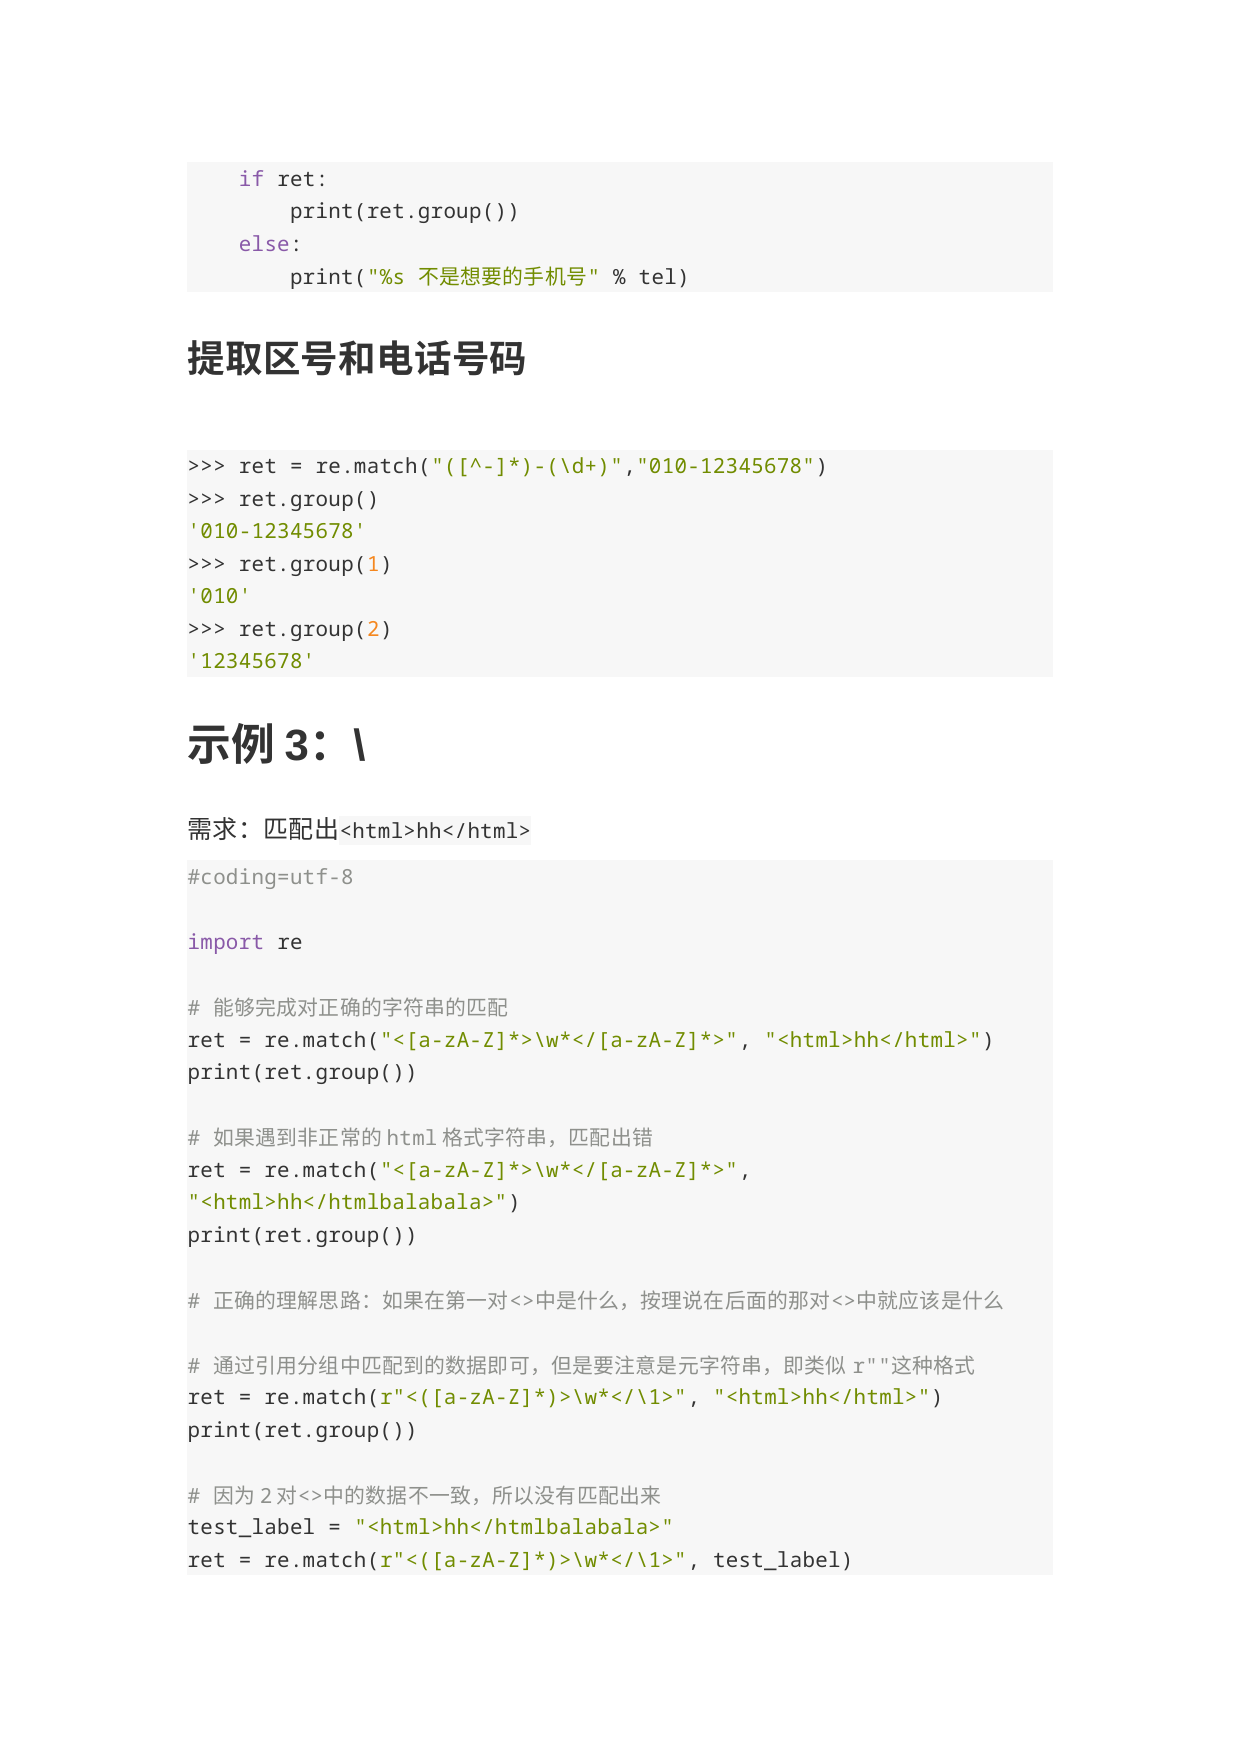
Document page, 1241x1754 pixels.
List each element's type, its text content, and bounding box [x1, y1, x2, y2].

subtitle 示例3：\ [187, 709, 1053, 774]
text '12345678' [187, 645, 1053, 677]
text ret = re.match("<[a-zA-Z]*>\w*</[a-zA-Z]*>", "<html>hh</html>") [187, 1023, 1053, 1055]
text test_label = "<html>hh</htmlbalabala>" [187, 1510, 1053, 1543]
text # 因为2对<>中的数据不一致，所以没有匹配出来 [187, 1478, 1053, 1510]
text print(ret.group()) [187, 194, 1053, 227]
text print(ret.group()) [187, 1413, 1053, 1445]
text import re [187, 925, 1053, 958]
text # 通过引用分组中匹配到的数据即可，但是要注意是元字符串，即类似 r""这种格式 [187, 1348, 1053, 1380]
text print(ret.group()) [187, 1055, 1053, 1088]
text ret = re.match(r"<([a-zA-Z]*)>\w*</\1>", test_label) [187, 1543, 1053, 1575]
text # 能够完成对正确的字符串的匹配 [187, 990, 1053, 1023]
text # 正确的理解思路：如果在第一对<>中是什么，按理说在后面的那对<>中就应该是什么 [187, 1283, 1053, 1315]
text ret = re.match("<[a-zA-Z]*>\w*</[a-zA-Z]*>", "<html>hh</htmlbalabala>") [187, 1153, 1053, 1218]
text >>> ret = re.match("([^-]*)-(\d+)","010-12345678") [187, 450, 1053, 482]
text 需求：匹配出<html>hh</html> [187, 795, 1053, 860]
text else: [187, 227, 1053, 259]
text >>> ret.group(1) [187, 547, 1053, 580]
text >>> ret.group() [187, 482, 1053, 515]
text print(ret.group()) [187, 1218, 1053, 1250]
text print("%s 不是想要的手机号" % tel) [187, 259, 1053, 292]
text ret = re.match(r"<([a-zA-Z]*)>\w*</\1>", "<html>hh</html>") [187, 1380, 1053, 1413]
subtitle 提取区号和电话号码 [187, 324, 1053, 389]
text if ret: [187, 162, 1053, 194]
text '010-12345678' [187, 515, 1053, 547]
text #coding=utf-8 [187, 860, 1053, 893]
text >>> ret.group(2) [187, 612, 1053, 645]
text # 如果遇到非正常的html格式字符串，匹配出错 [187, 1120, 1053, 1153]
text '010' [187, 580, 1053, 612]
